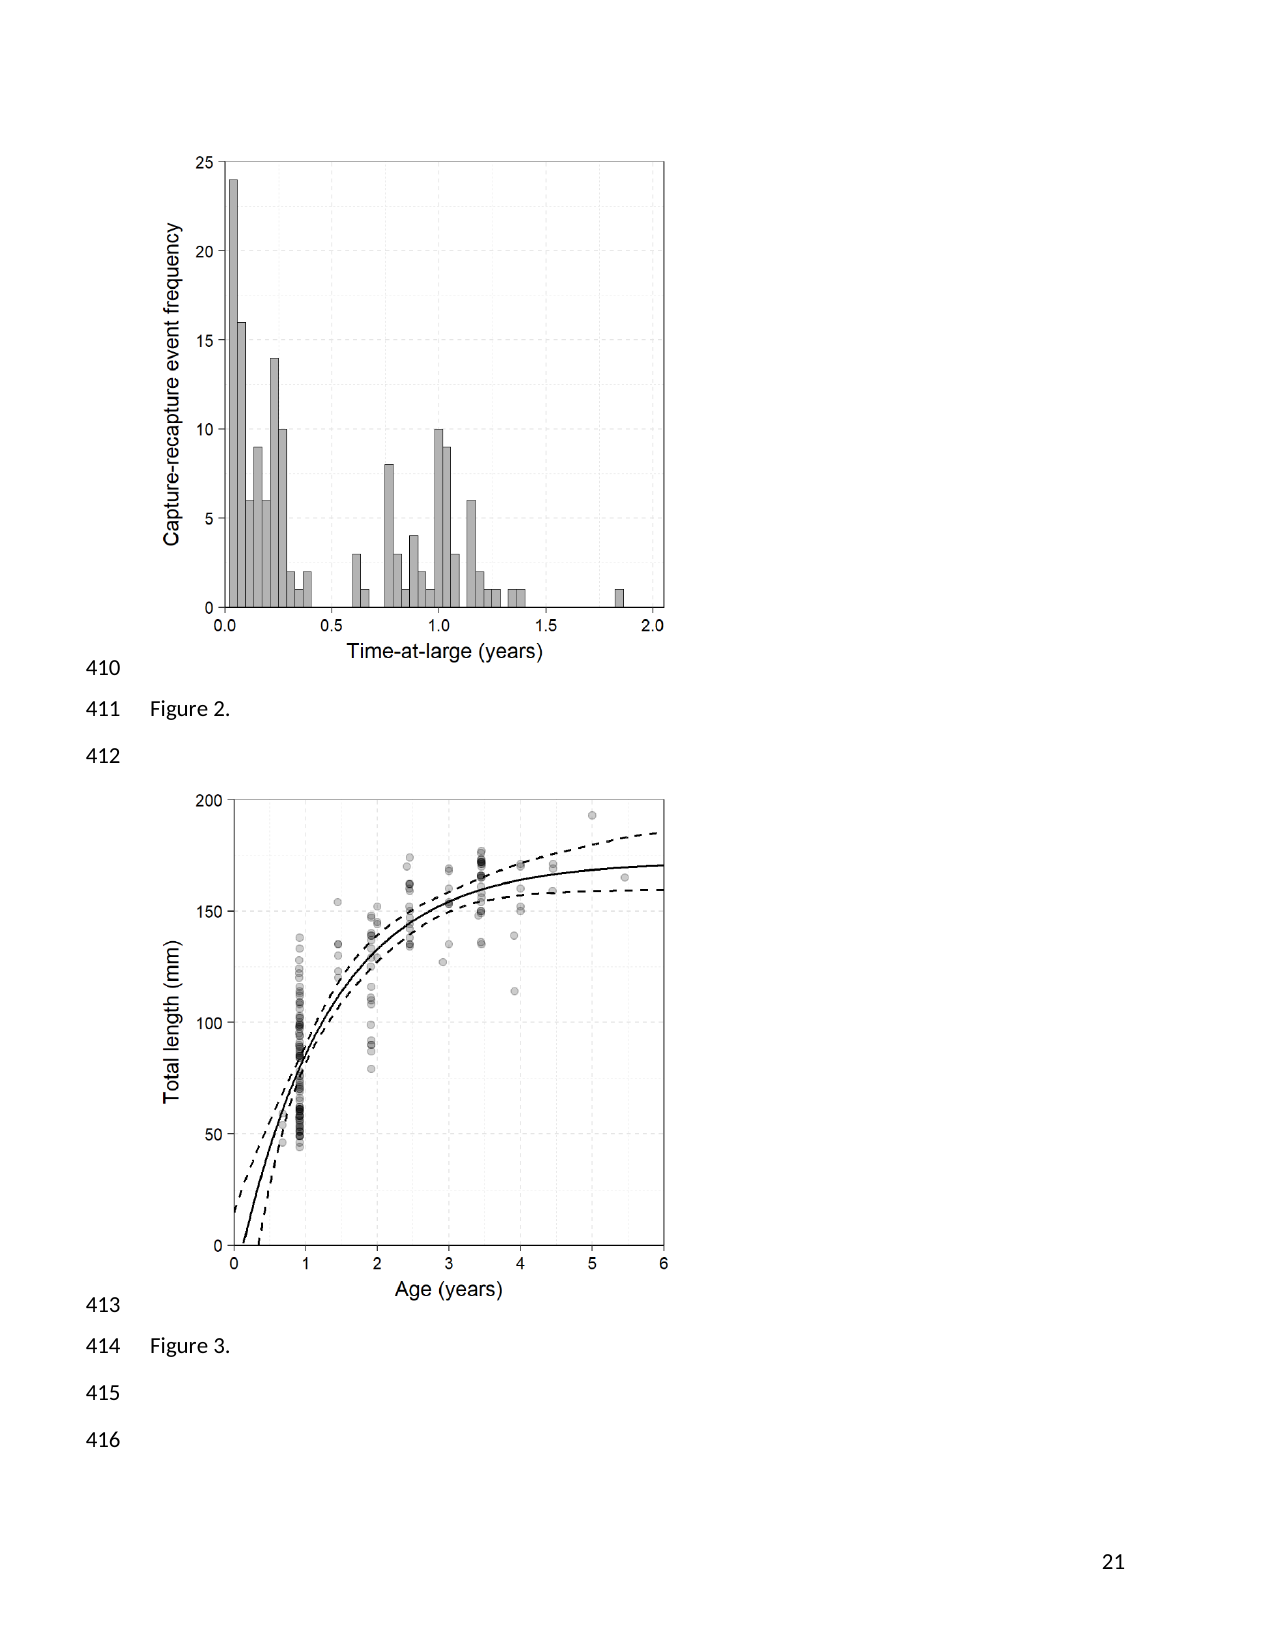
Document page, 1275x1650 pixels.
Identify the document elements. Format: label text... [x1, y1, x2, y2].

text Figure 3. [150, 1331, 1125, 1359]
text Figure 2. [150, 694, 1125, 722]
picture [150, 150, 675, 675]
picture [150, 787, 675, 1313]
